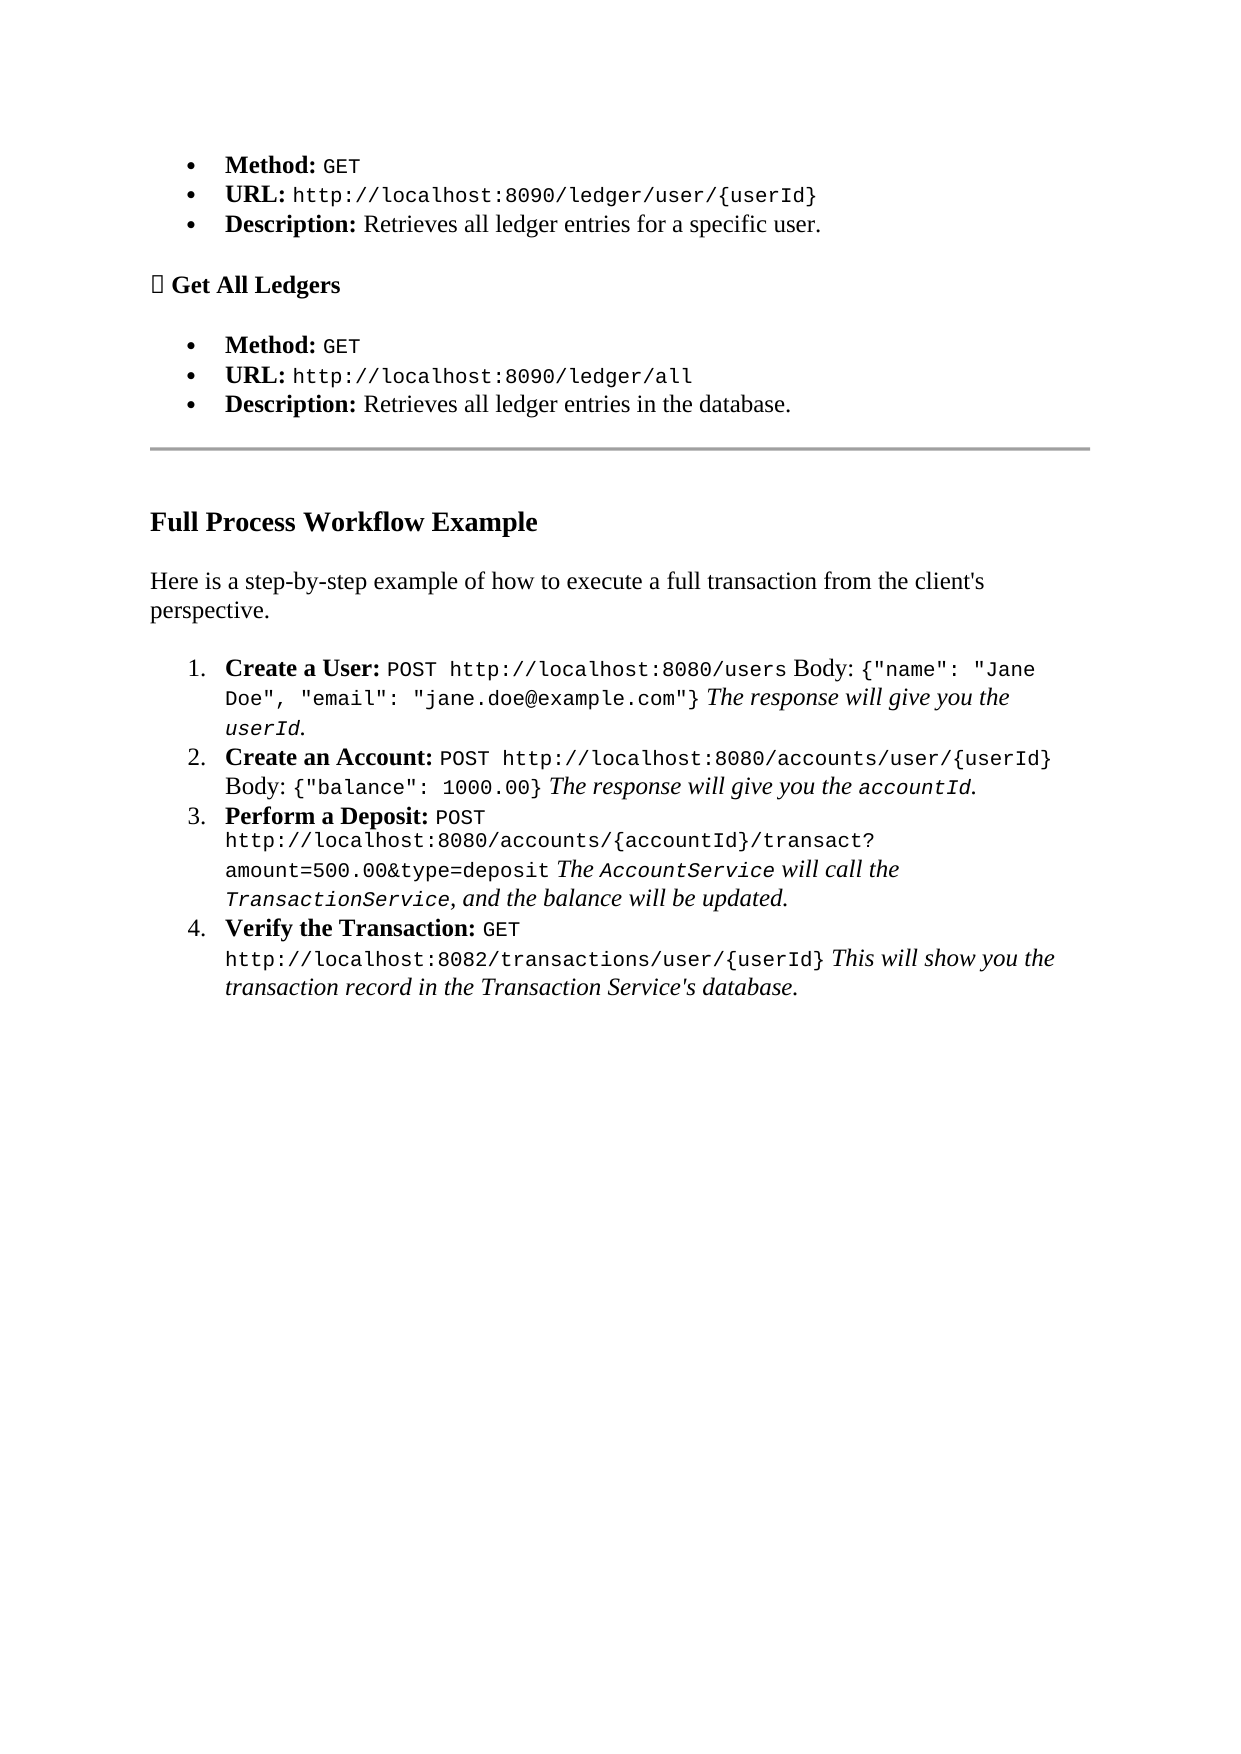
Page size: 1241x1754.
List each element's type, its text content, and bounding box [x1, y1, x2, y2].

list Method: GET [187, 330, 1090, 360]
list Create a User: POST http://localhost:8080/users Body: {"name": "Jane Doe", "email": "jane.doe@example.com"} The response will give you the userId. [187, 653, 1090, 742]
text Full Process Workflow Example [150, 504, 1090, 537]
list Description: Retrieves all ledger entries for a specific user. [187, 209, 1090, 238]
list Description: Retrieves all ledger entries in the database. [187, 389, 1090, 418]
list Method: GET [187, 150, 1090, 179]
list Perform a Deposit: POST http://localhost:8080/accounts/{accountId}/transact?amount=500.00&type=deposit The AccountService will call the TransactionService, and the balance will be updated. [187, 801, 1090, 913]
list Verify the Transaction: GET http://localhost:8082/transactions/user/{userId} This will show you the transaction record in the Transaction Service's database. [187, 913, 1090, 1001]
list Create an Account: POST http://localhost:8080/accounts/user/{userId} Body: {"balance": 1000.00} The response will give you the accountId. [187, 742, 1090, 801]
text Here is a step-by-step example of how to execute a full transaction from the client's perspective. [150, 566, 1090, 624]
list URL: http://localhost:8090/ledger/all [187, 360, 1090, 389]
list URL: http://localhost:8090/ledger/user/{userId} [187, 179, 1090, 209]
text 🔵 Get All Ledgers [150, 267, 1090, 301]
